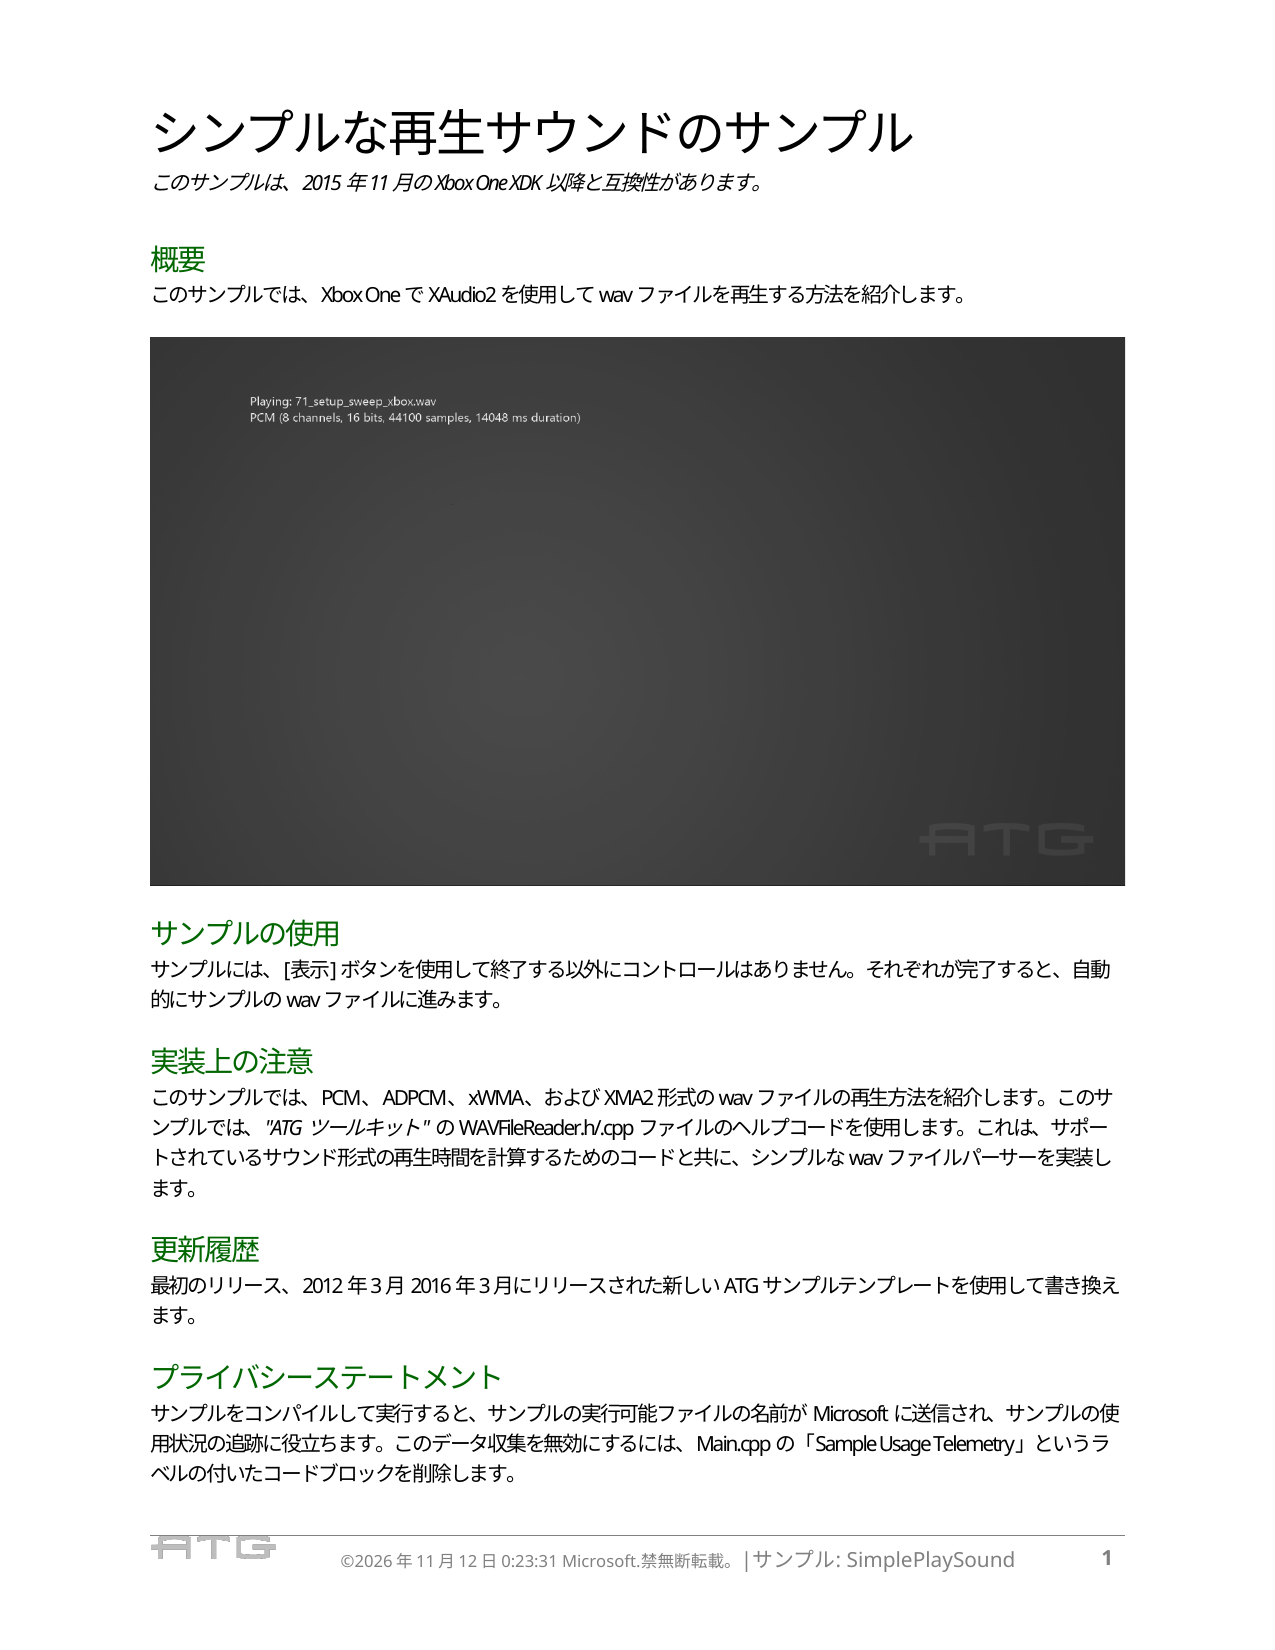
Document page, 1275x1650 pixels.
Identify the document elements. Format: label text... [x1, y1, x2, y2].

text このサンプルでは、PCM、ADPCM、xWMA、および XMA2 形式の wav ファイルの再生方法を紹介します。このサンプルでは、"ATGツールキット" の WAVFileReader.h/.cpp ファイルのヘルプコードを使用します。これは、サポートされているサウンド形式の再生時間を計算するためのコードと共に、シンプルな wav ファイルパーサーを実装します。 [150, 1081, 1125, 1202]
subtitle プライバシーステートメント [150, 1355, 1125, 1397]
subtitle 実装上の注意 [150, 1038, 1125, 1081]
picture [151, 1536, 276, 1559]
text サンプルには、[表示] ボタンを使用して終了する以外にコントロールはありません。それぞれが完了すると、自動的にサンプルの wav ファイルに進みます。 [150, 953, 1125, 1013]
text サンプルをコンパイルして実行すると、サンプルの実行可能ファイルの名前がMicrosoftに送信され、サンプルの使用状況の追跡に役立ちます。このデータ収集を無効にするには、Main.cppの「Sample Usage Telemetry」というラベルの付いたコードブロックを削除します。 [150, 1397, 1125, 1488]
text このサンプルは、2015 年 11 月の Xbox One XDK 以降と互換性があります。 [150, 166, 1125, 196]
subtitle 更新履歴 [150, 1227, 1125, 1269]
subtitle 概要 [150, 236, 1125, 278]
picture [150, 337, 1125, 886]
title シンプルな再生サウンドのサンプル [150, 94, 1125, 166]
text このサンプルでは、Xbox One で XAudio2 を使用して wav ファイルを再生する方法を紹介します。 [150, 278, 1125, 309]
text 最初のリリース、2012 年 3 月2016 年 3 月にリリースされた新しい ATG サンプルテンプレートを使用して書き換えます。 [150, 1269, 1125, 1330]
subtitle サンプルの使用 [150, 911, 1125, 953]
